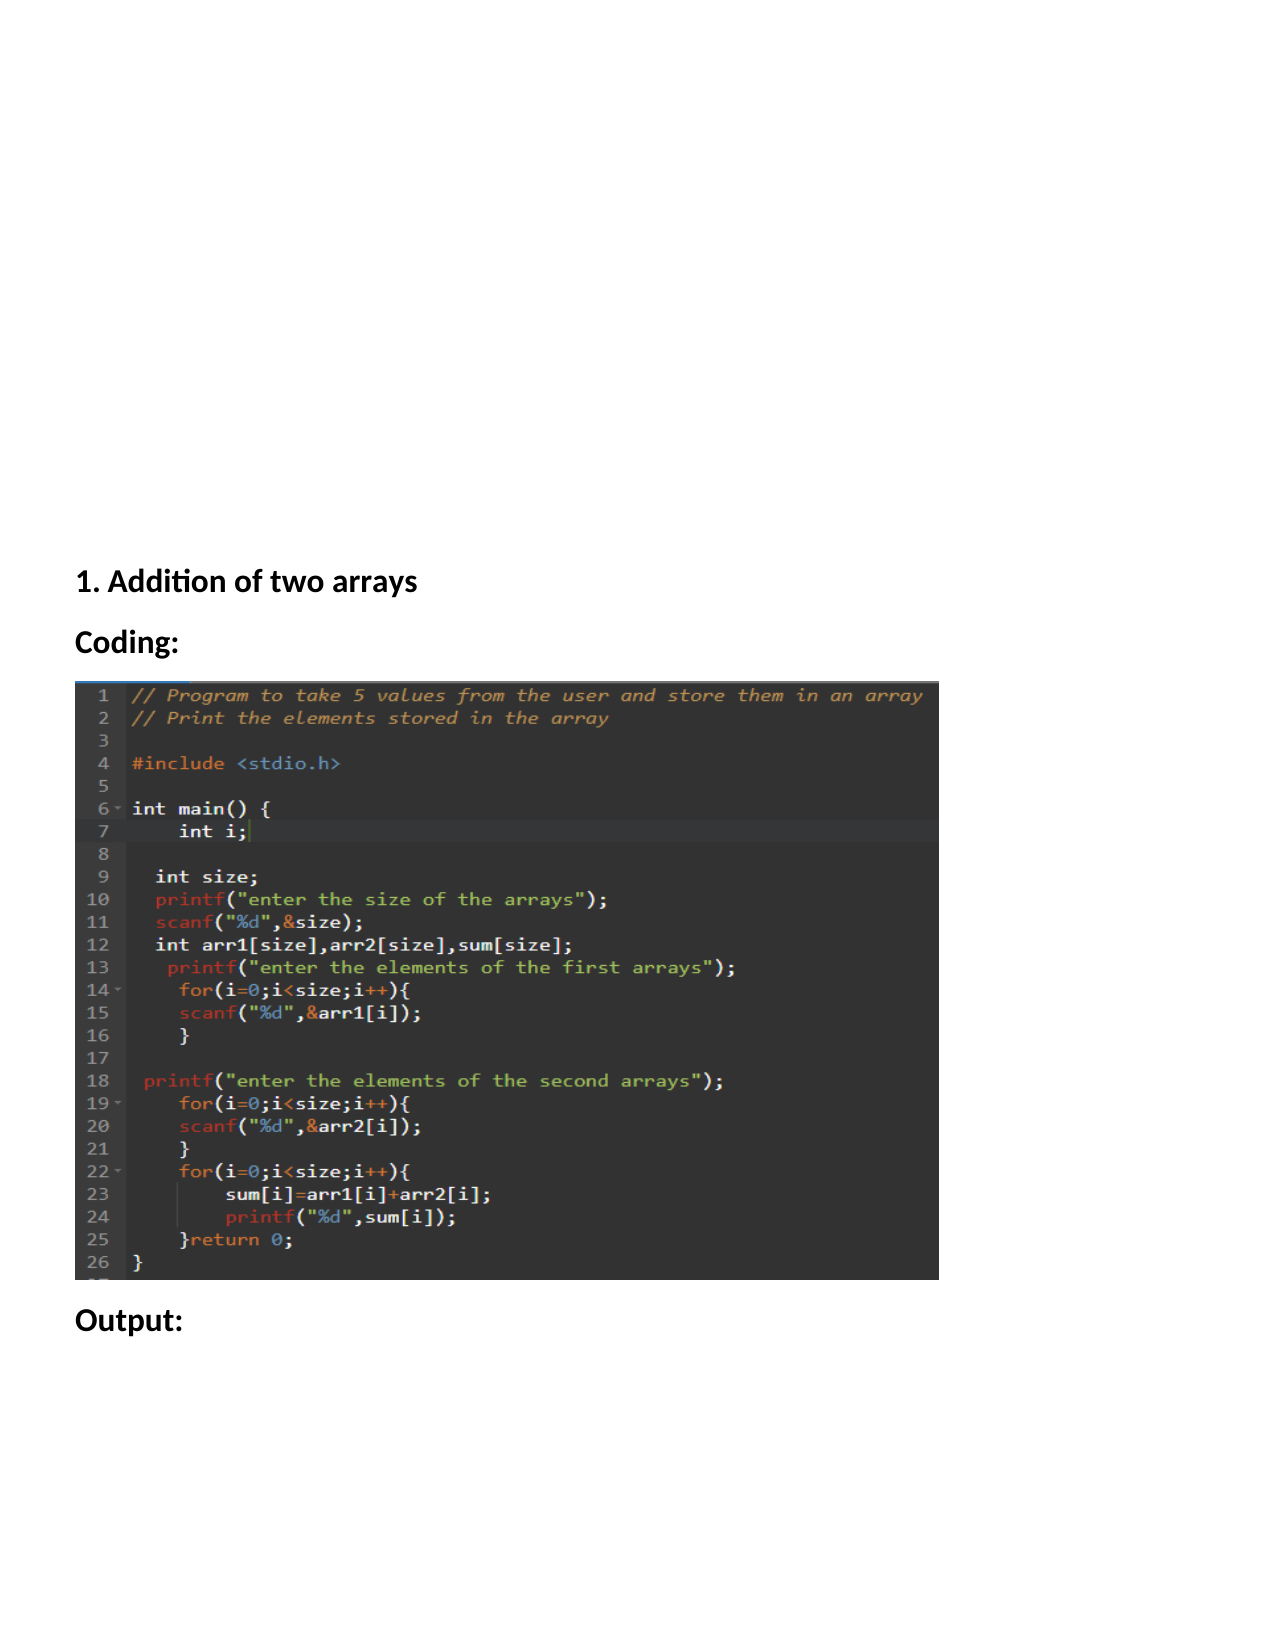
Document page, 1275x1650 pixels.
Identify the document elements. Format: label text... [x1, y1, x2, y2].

text Coding: [75, 621, 1200, 661]
picture [75, 681, 939, 1280]
text Output: [75, 1298, 1200, 1339]
text 1. Addition of two arrays [75, 560, 1200, 601]
